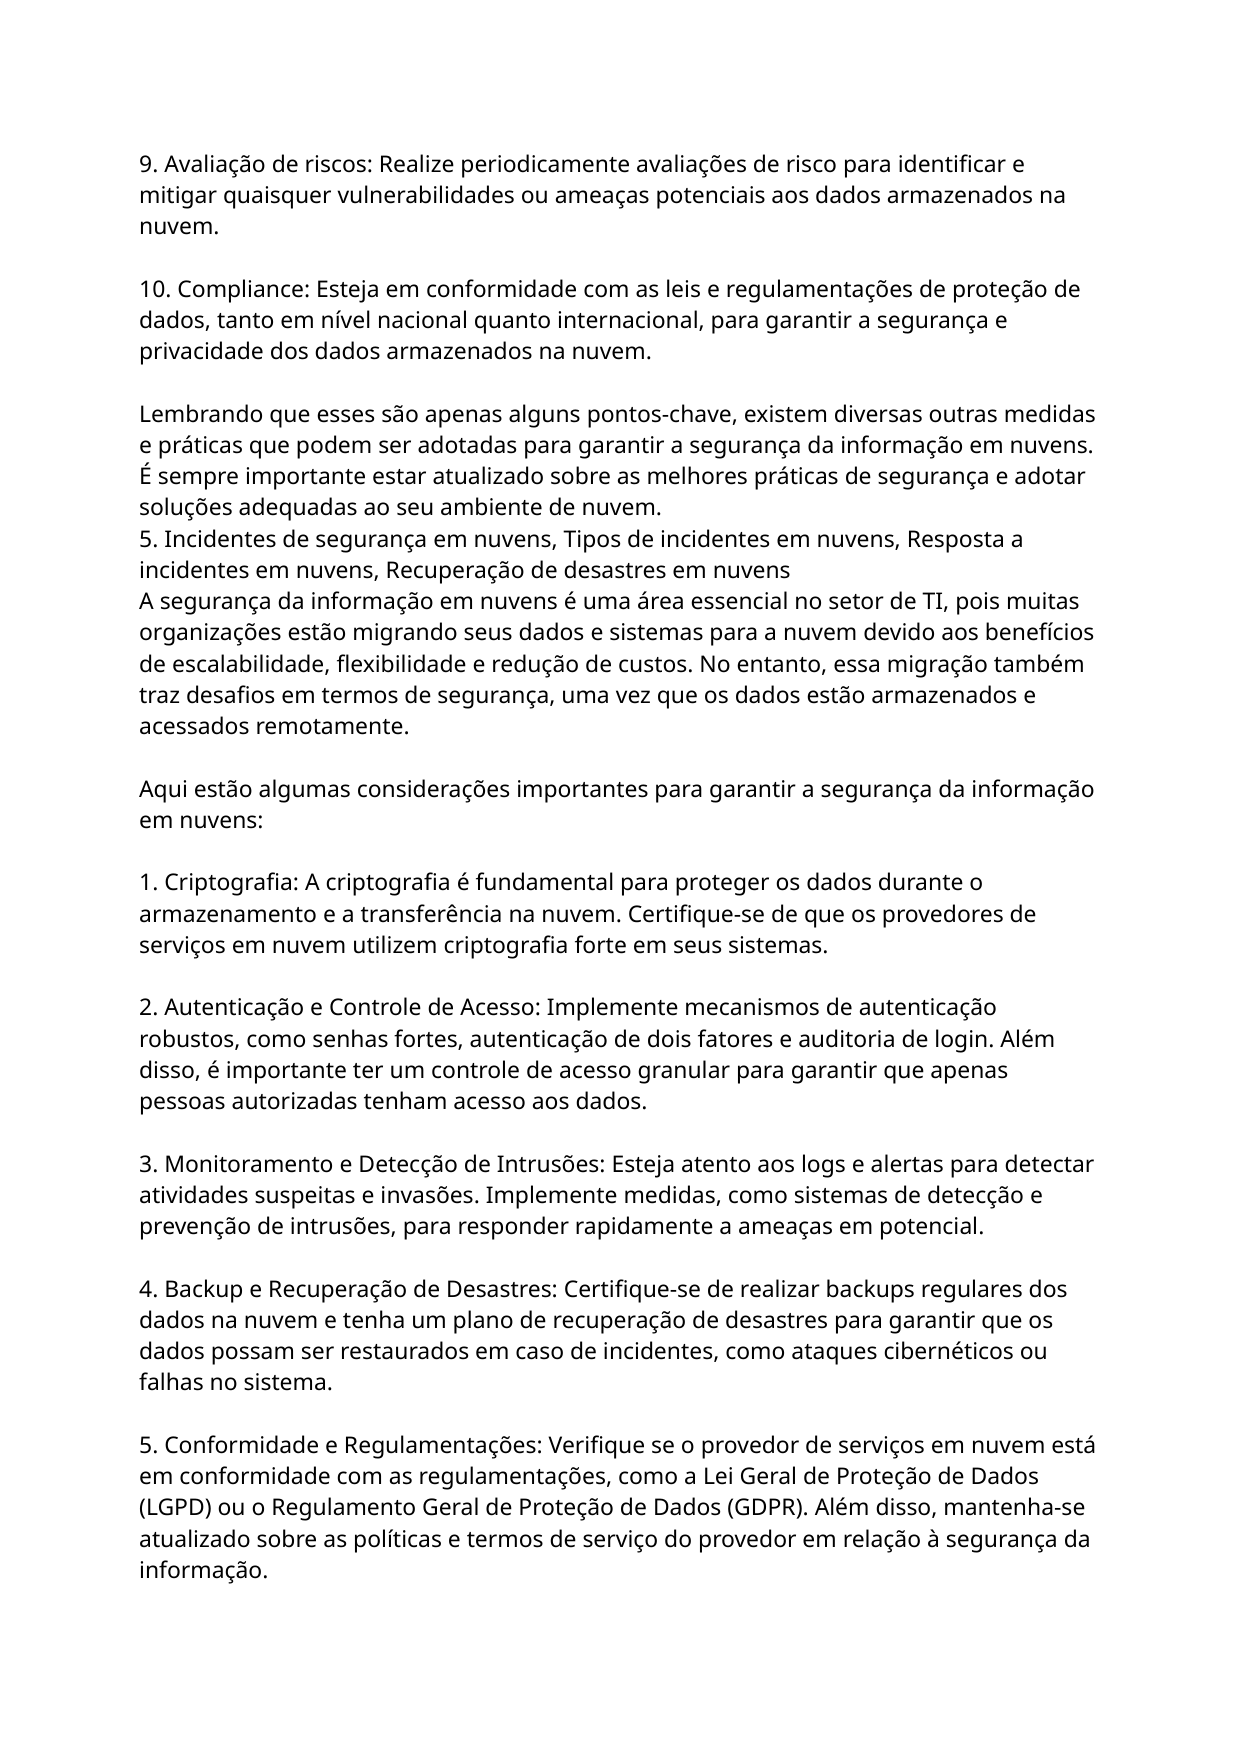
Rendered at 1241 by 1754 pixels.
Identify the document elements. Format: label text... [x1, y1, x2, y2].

text 9. Avaliação de riscos: Realize periodicamente avaliações de risco para identificar e mitigar quaisquer vulnerabilidades ou ameaças potenciais aos dados armazenados na nuvem. [139, 148, 1101, 241]
text 1. Criptografia: A criptografia é fundamental para proteger os dados durante o armazenamento e a transferência na nuvem. Certifique-se de que os provedores de serviços em nuvem utilizem criptografia forte em seus sistemas. [139, 866, 1101, 960]
text 3. Monitoramento e Detecção de Intrusões: Esteja atento aos logs e alertas para detectar atividades suspeitas e invasões. Implemente medidas, como sistemas de detecção e prevenção de intrusões, para responder rapidamente a ameaças em potencial. [139, 1148, 1101, 1241]
text Lembrando que esses são apenas alguns pontos-chave, existem diversas outras medidas e práticas que podem ser adotadas para garantir a segurança da informação em nuvens. É sempre importante estar atualizado sobre as melhores práticas de segurança e adotar soluções adequadas ao seu ambiente de nuvem. [139, 398, 1101, 523]
text 2. Autenticação e Controle de Acesso: Implemente mecanismos de autenticação robustos, como senhas fortes, autenticação de dois fatores e auditoria de login. Além disso, é importante ter um controle de acesso granular para garantir que apenas pessoas autorizadas tenham acesso aos dados. [139, 991, 1101, 1116]
text Aqui estão algumas considerações importantes para garantir a segurança da informação em nuvens: [139, 773, 1101, 835]
text 10. Compliance: Esteja em conformidade com as leis e regulamentações de proteção de dados, tanto em nível nacional quanto internacional, para garantir a segurança e privacidade dos dados armazenados na nuvem. [139, 273, 1101, 366]
text 5. Conformidade e Regulamentações: Verifique se o provedor de serviços em nuvem está em conformidade com as regulamentações, como a Lei Geral de Proteção de Dados (LGPD) ou o Regulamento Geral de Proteção de Dados (GDPR). Além disso, mantenha-se atualizado sobre as políticas e termos de serviço do provedor em relação à segurança da informação. [139, 1429, 1101, 1585]
text 4. Backup e Recuperação de Desastres: Certifique-se de realizar backups regulares dos dados na nuvem e tenha um plano de recuperação de desastres para garantir que os dados possam ser restaurados em caso de incidentes, como ataques cibernéticos ou falhas no sistema. [139, 1273, 1101, 1398]
text 5. Incidentes de segurança em nuvens, Tipos de incidentes em nuvens, Resposta a incidentes em nuvens, Recuperação de desastres em nuvens [139, 523, 1101, 585]
text A segurança da informação em nuvens é uma área essencial no setor de TI, pois muitas organizações estão migrando seus dados e sistemas para a nuvem devido aos benefícios de escalabilidade, flexibilidade e redução de custos. No entanto, essa migração também traz desafios em termos de segurança, uma vez que os dados estão armazenados e acessados remotamente. [139, 585, 1101, 741]
